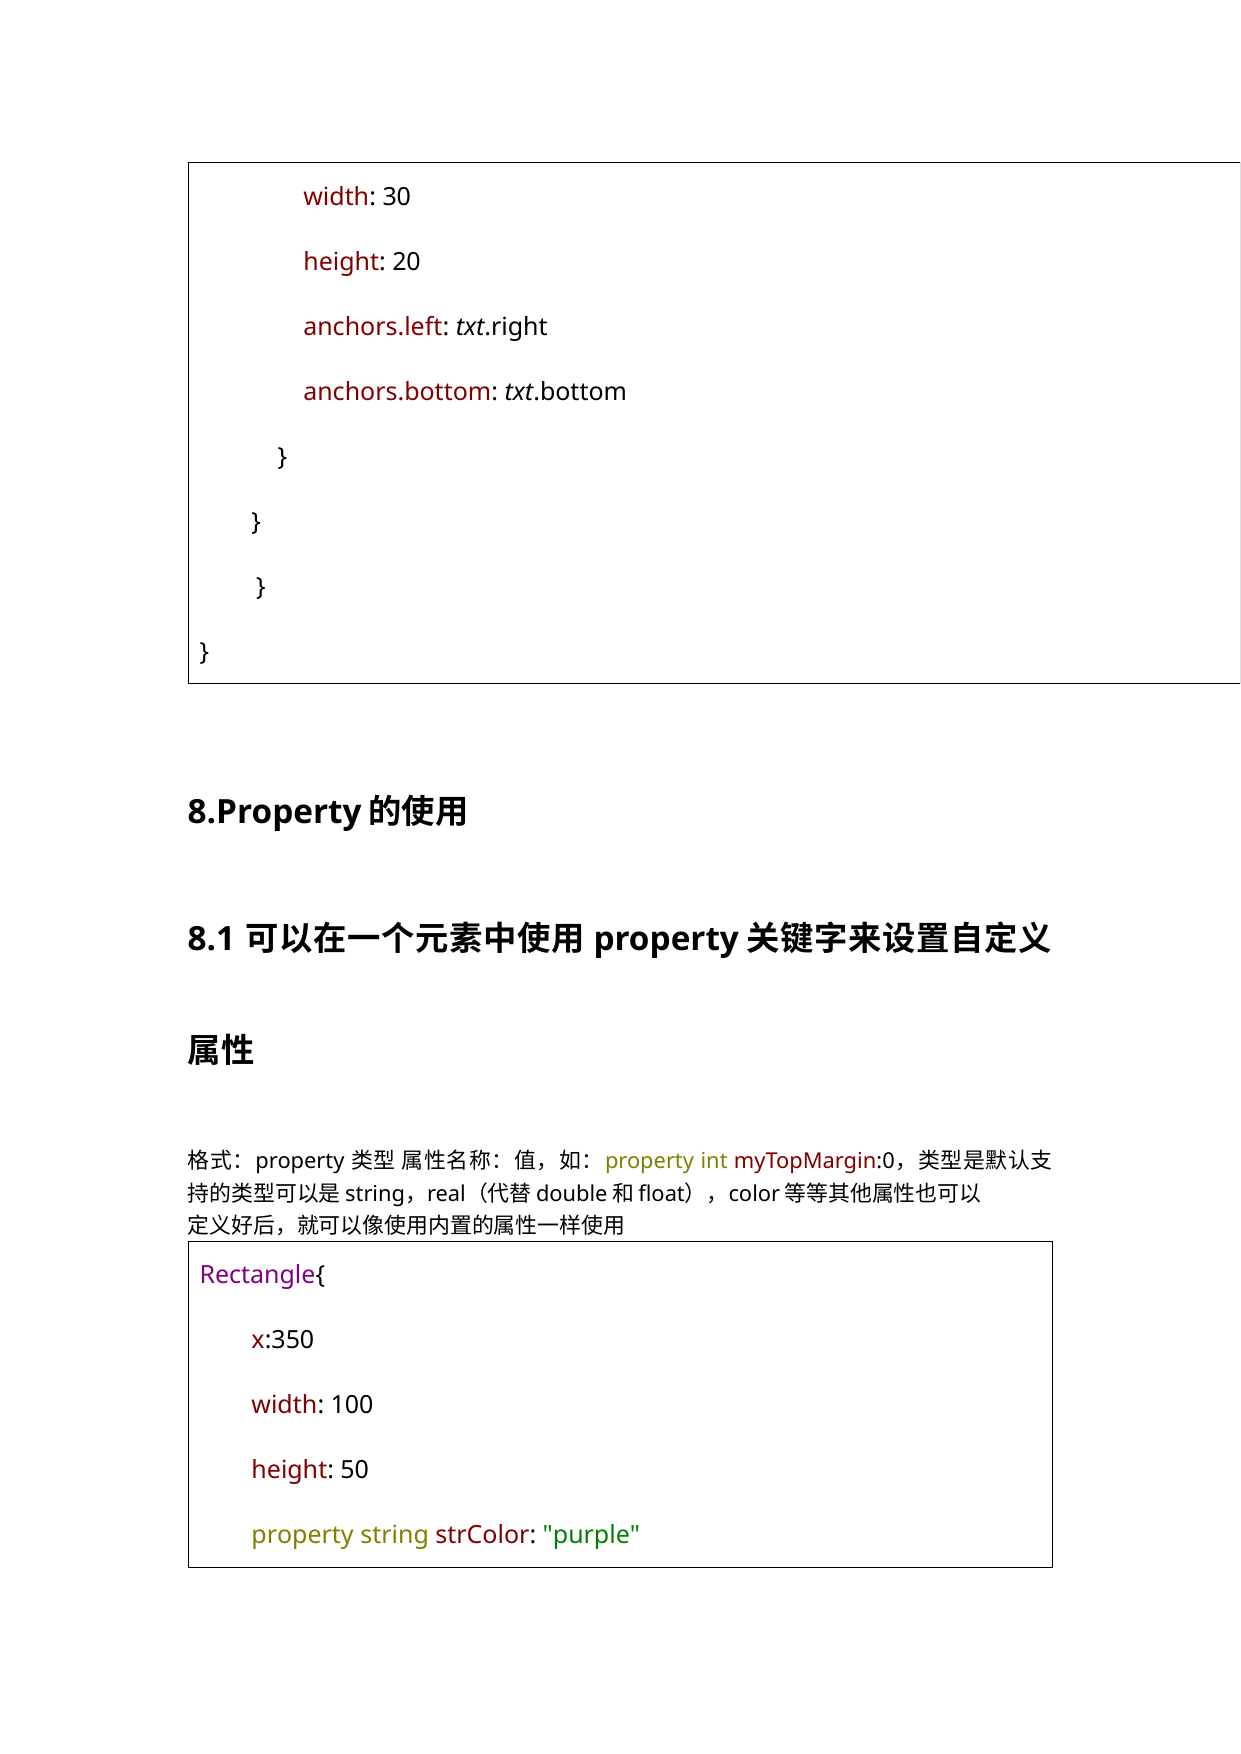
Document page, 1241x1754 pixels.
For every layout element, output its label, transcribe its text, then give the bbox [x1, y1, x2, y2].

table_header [189, 163, 1240, 683]
subtitle 8.1 可以在一个元素中使用property关键字来设置自定义属性 [187, 903, 1053, 1081]
text 定义好后，就可以像使用内置的属性一样使用 [187, 1208, 1053, 1241]
text 格式：property 类型 属性名称：值，如：property int myTopMargin:0，类型是默认支持的类型可以是string，real（代替double和float），color等等其他属性也可以 [187, 1143, 1053, 1208]
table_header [189, 1242, 1052, 1567]
subtitle 8.Property的使用 [187, 776, 1053, 841]
